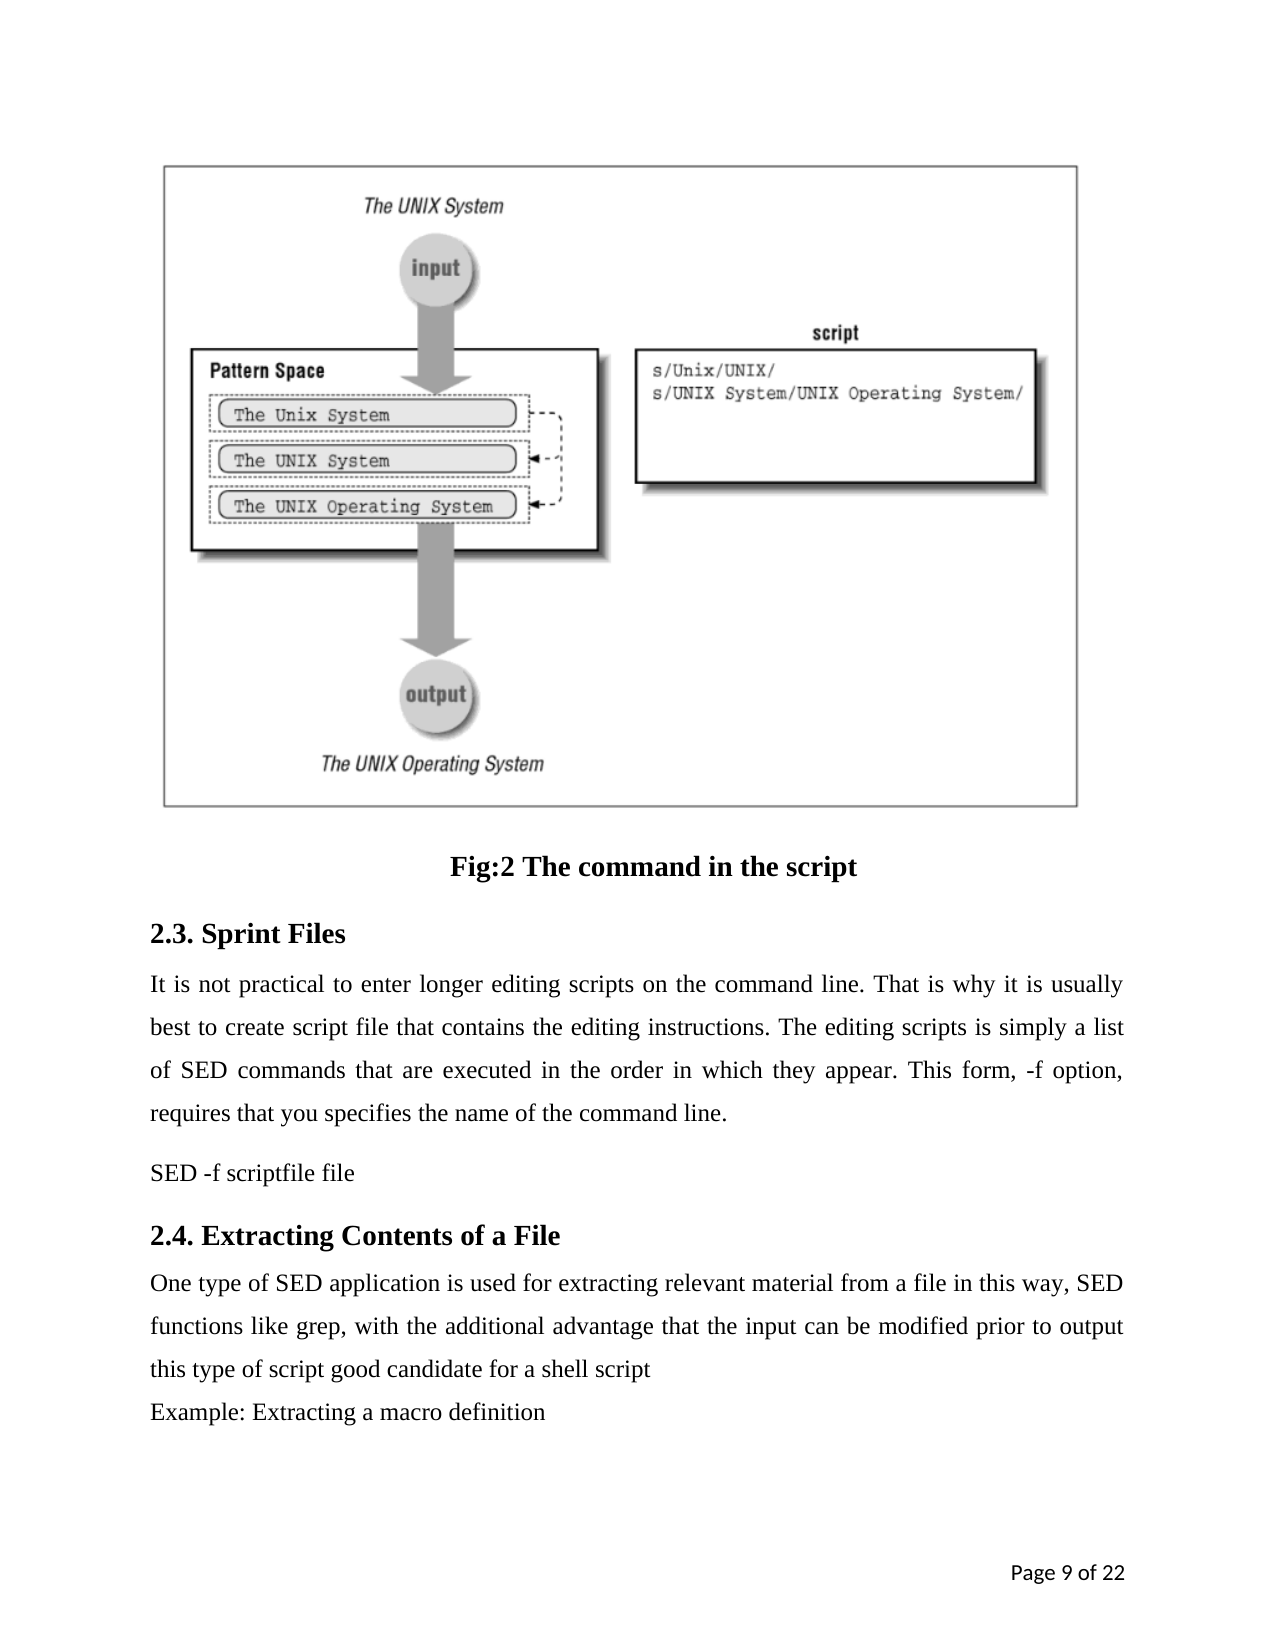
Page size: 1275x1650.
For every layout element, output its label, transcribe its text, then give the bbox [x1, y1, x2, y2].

picture [150, 150, 1091, 819]
text SED -f scriptfile file [150, 1158, 1125, 1187]
text One type of SED application is used for extracting relevant material from a file in this way, SED functions like grep, with the additional advantage that the input can be modified prior to output this type of script good candidate for a shell script [150, 1268, 1125, 1383]
text It is not practical to enter longer editing scripts on the command line. That is why it is usually best to create script file that contains the editing instructions. The editing scripts is simply a list of SED commands that are executed in the order in which they appear. This form, -f option, requires that you specifies the name of the command line. [150, 969, 1125, 1127]
text Example: Extracting a macro definition [150, 1397, 1125, 1426]
text Fig:2 The command in the script [150, 849, 1125, 882]
text 2.3. Sprint Files [150, 916, 1125, 949]
text 2.4. Extracting Contents of a File [150, 1218, 1125, 1251]
